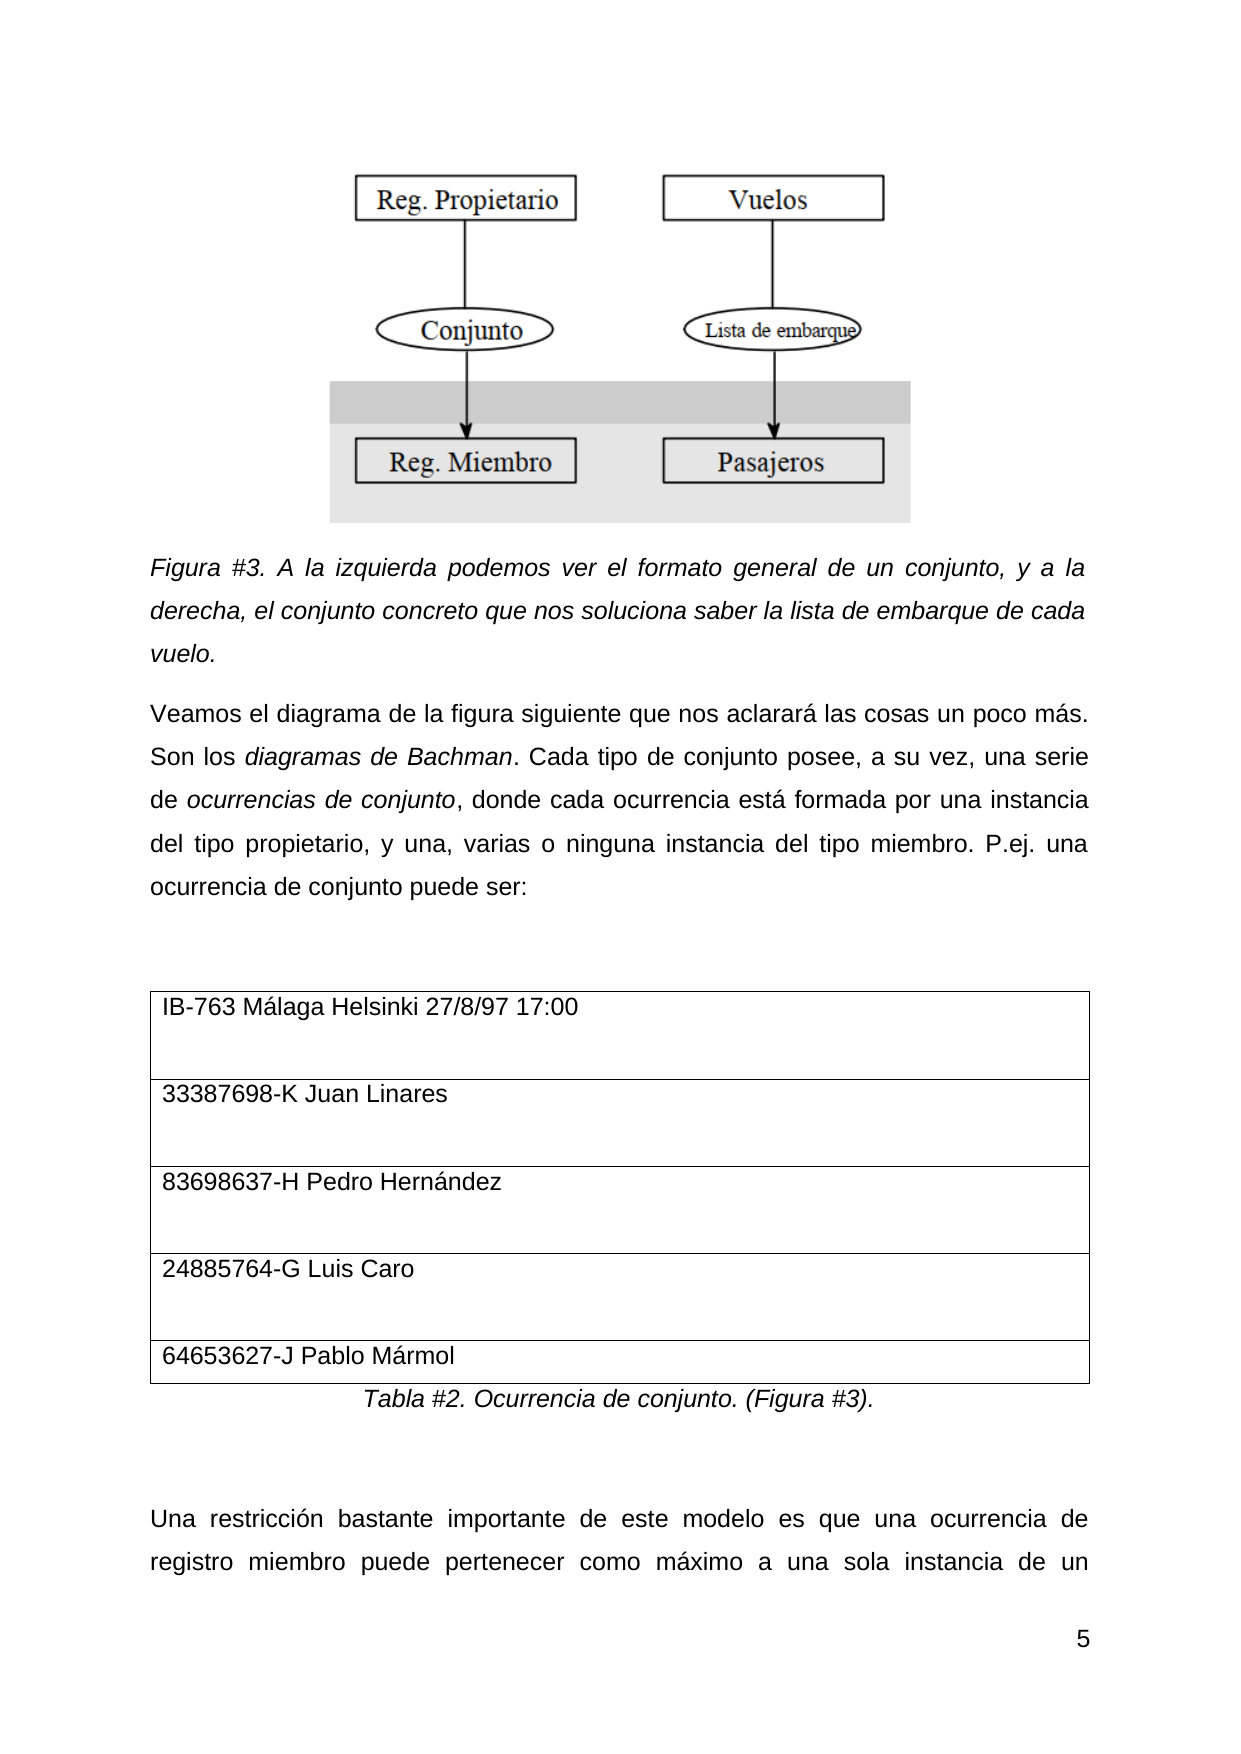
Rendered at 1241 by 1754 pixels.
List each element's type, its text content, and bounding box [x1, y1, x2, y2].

table_header IB-763 Málaga Helsinki 27/8/97 17:00 [151, 992, 1089, 1078]
picture [329, 150, 911, 523]
text Veamos el diagrama de la figura siguiente que nos aclarará las cosas un poco más. Son los diagramas de Bachman. Cada tipo de conjunto posee, a su vez, una serie de ocurrencias de conjunto, donde cada ocurrencia está formada por una instancia del tipo propietario, y una, varias o ninguna instancia del tipo miembro. P.ej. una ocurrencia de conjunto puede ser: [150, 699, 1090, 900]
table_cell 24885764-G Luis Caro [151, 1254, 1089, 1340]
table_cell 33387698-K Juan Linares [151, 1080, 1089, 1166]
text Tabla #2. Ocurrencia de conjunto. (Figura #3). [150, 1384, 1090, 1413]
table_cell 64653627-J Pablo Mármol [151, 1341, 1089, 1383]
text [150, 1503, 1090, 1575]
table_cell 83698637-H Pedro Hernández [151, 1167, 1089, 1253]
text Figura #3. A la izquierda podemos ver el formato general de un conjunto, y a la derecha, el conjunto concreto que nos soluciona saber la lista de embarque de cada vuelo. [150, 553, 1090, 668]
